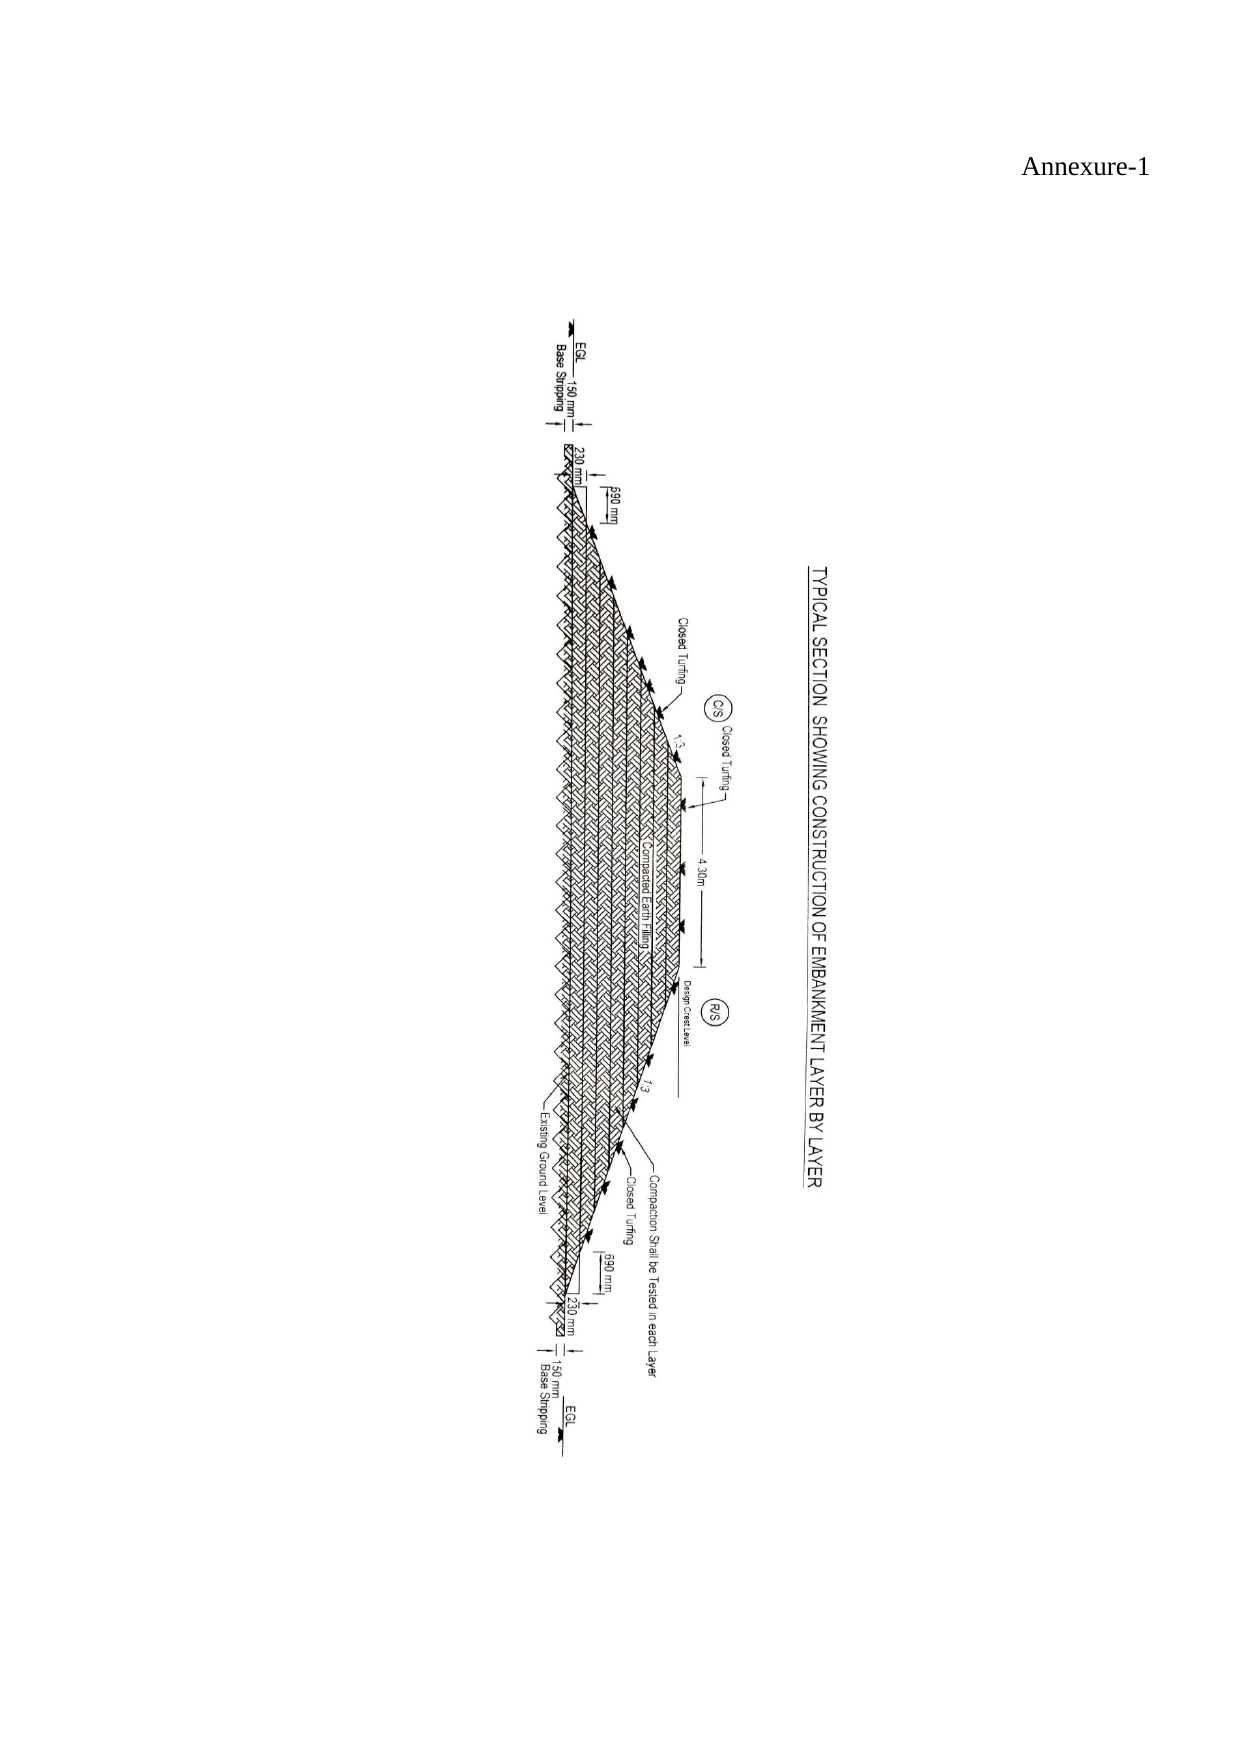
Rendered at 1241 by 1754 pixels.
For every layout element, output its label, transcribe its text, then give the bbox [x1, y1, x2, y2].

picture [167, 232, 1122, 1531]
text Annexure-1 [150, 150, 1150, 181]
